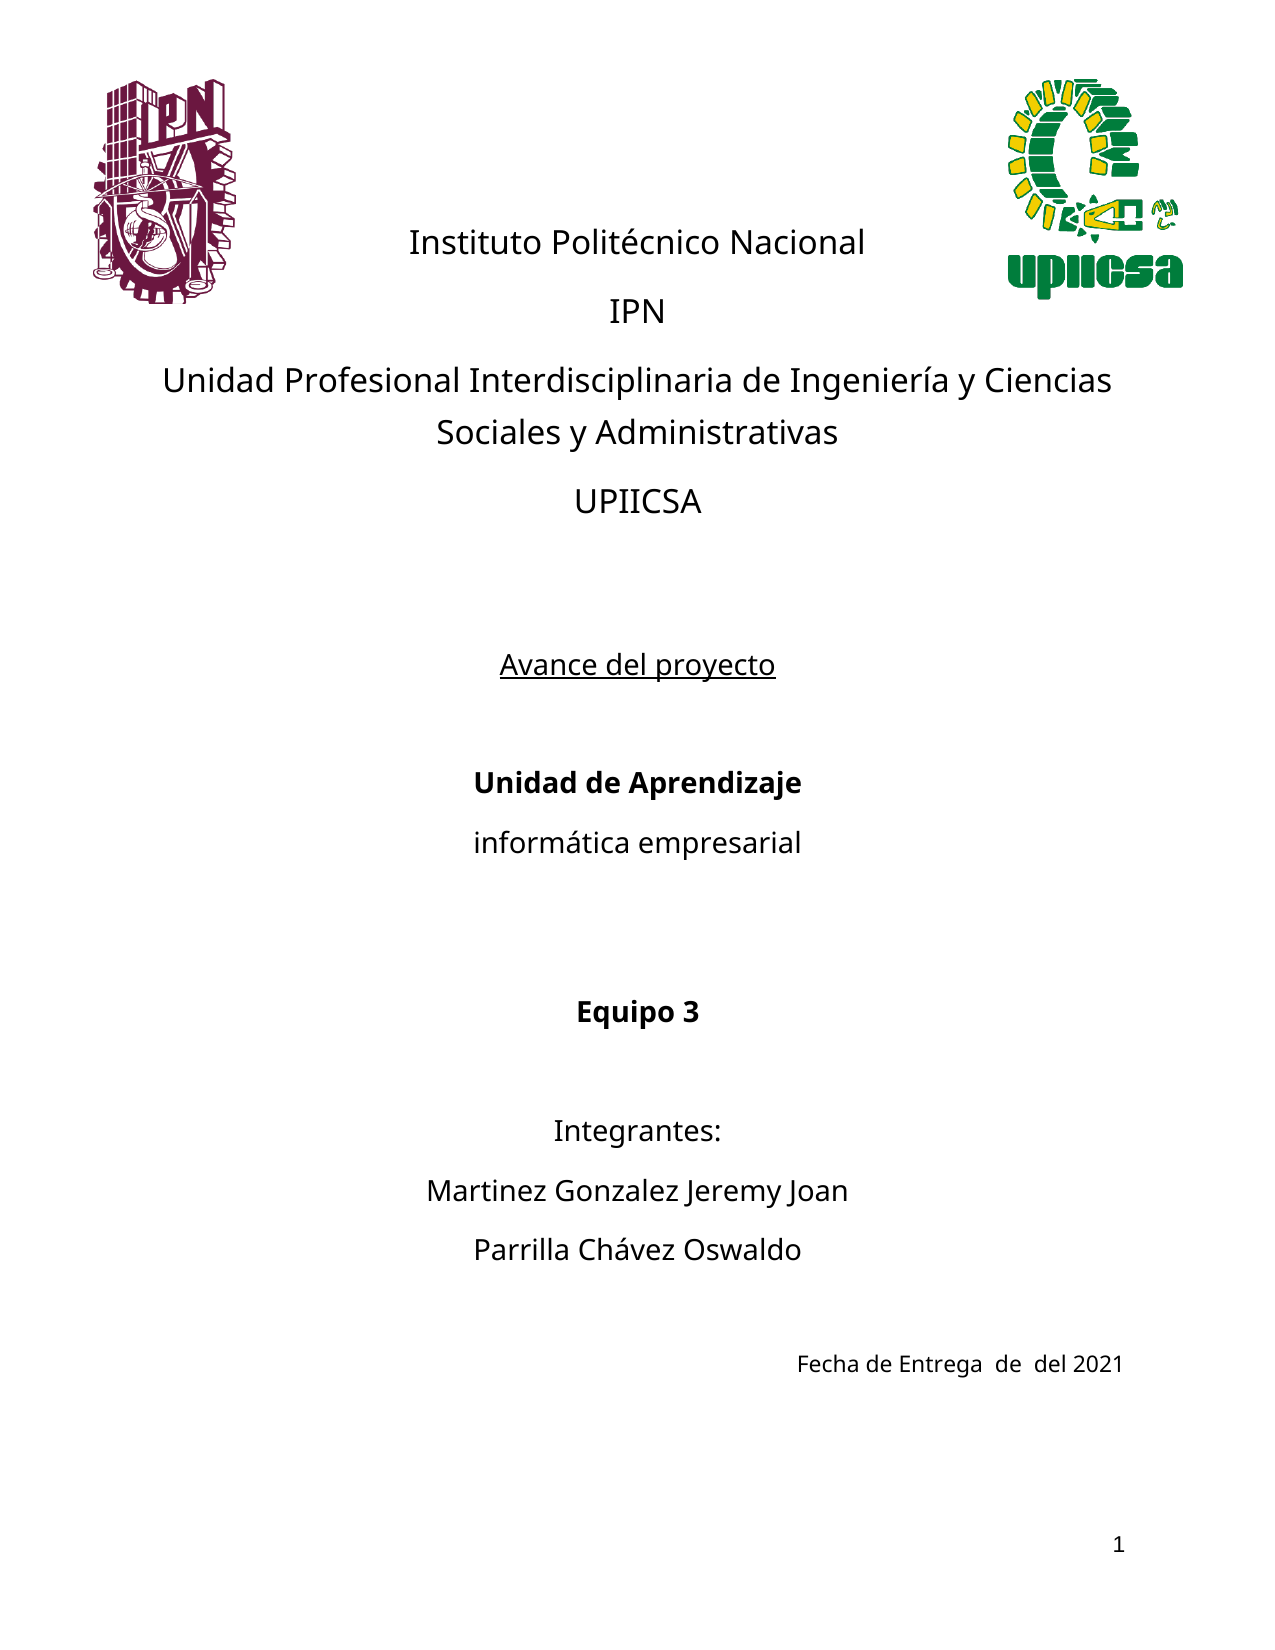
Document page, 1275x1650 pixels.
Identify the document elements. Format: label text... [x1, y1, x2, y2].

text Unidad de Aprendizaje [150, 763, 1125, 802]
text Avance del proyecto [150, 644, 1125, 683]
picture [998, 75, 1188, 302]
picture [78, 71, 254, 304]
text Unidad Profesional Interdisciplinaria de Ingeniería y Ciencias Sociales y Administrativas [150, 357, 1125, 454]
text Equipo 3 [150, 992, 1125, 1031]
text Parrilla Chávez Oswaldo [150, 1229, 1125, 1269]
text Fecha de Entrega de del 2021 [150, 1348, 1125, 1380]
text IPN [150, 288, 1125, 333]
text Martinez Gonzalez Jeremy Joan [150, 1170, 1125, 1210]
text informática empresarial [150, 822, 1125, 862]
text Instituto Politécnico Nacional [254, 219, 998, 264]
text UPIICSA [150, 478, 1125, 523]
text Integrantes: [150, 1111, 1125, 1150]
